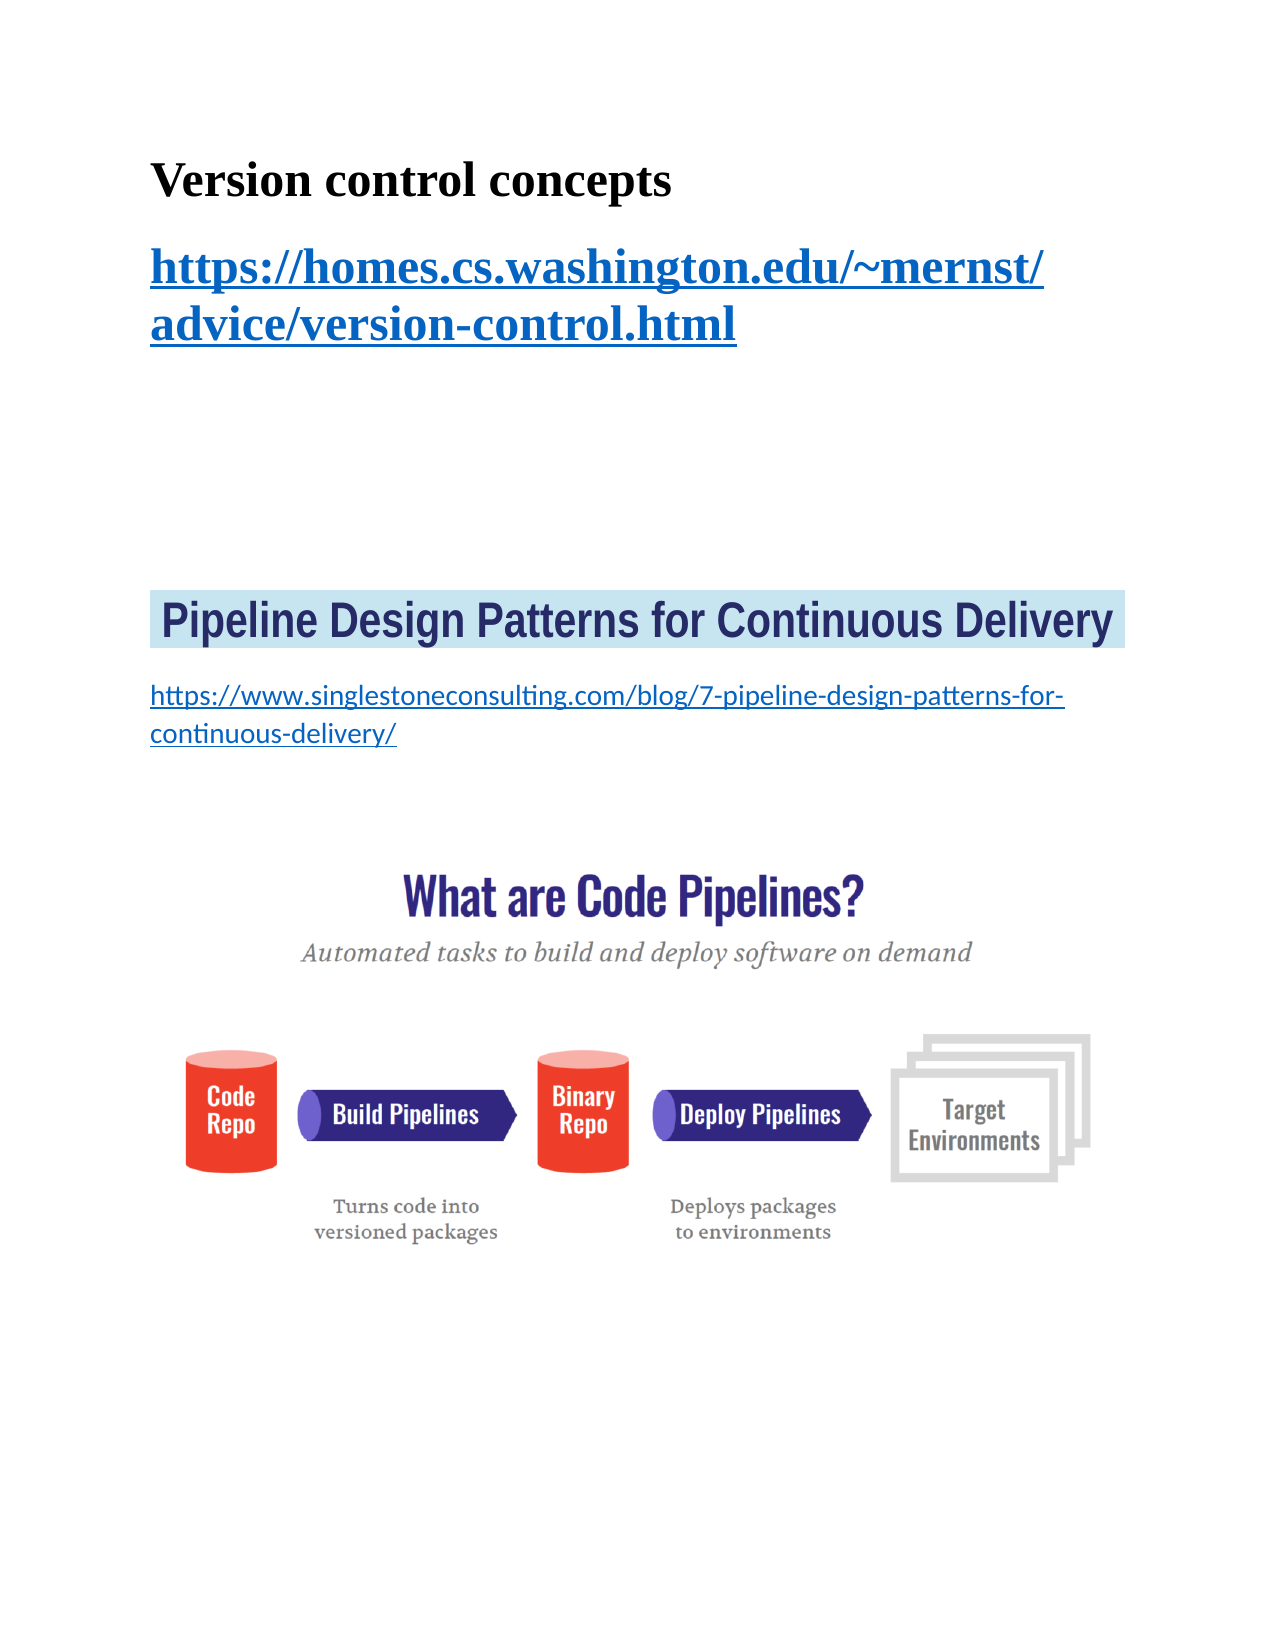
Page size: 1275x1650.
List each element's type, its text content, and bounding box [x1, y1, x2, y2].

picture [150, 825, 1125, 1298]
subtitle Pipeline Design Patterns for Continuous Delivery [150, 590, 1125, 648]
subtitle Version control concepts [150, 150, 1125, 207]
subtitle https://homes.cs.washington.edu/~mernst/advice/version-control.html [150, 237, 1125, 352]
text https://www.singlestoneconsulting.com/blog/7-pipeline-design-patterns-for-continuous-delivery/ [150, 677, 1125, 751]
